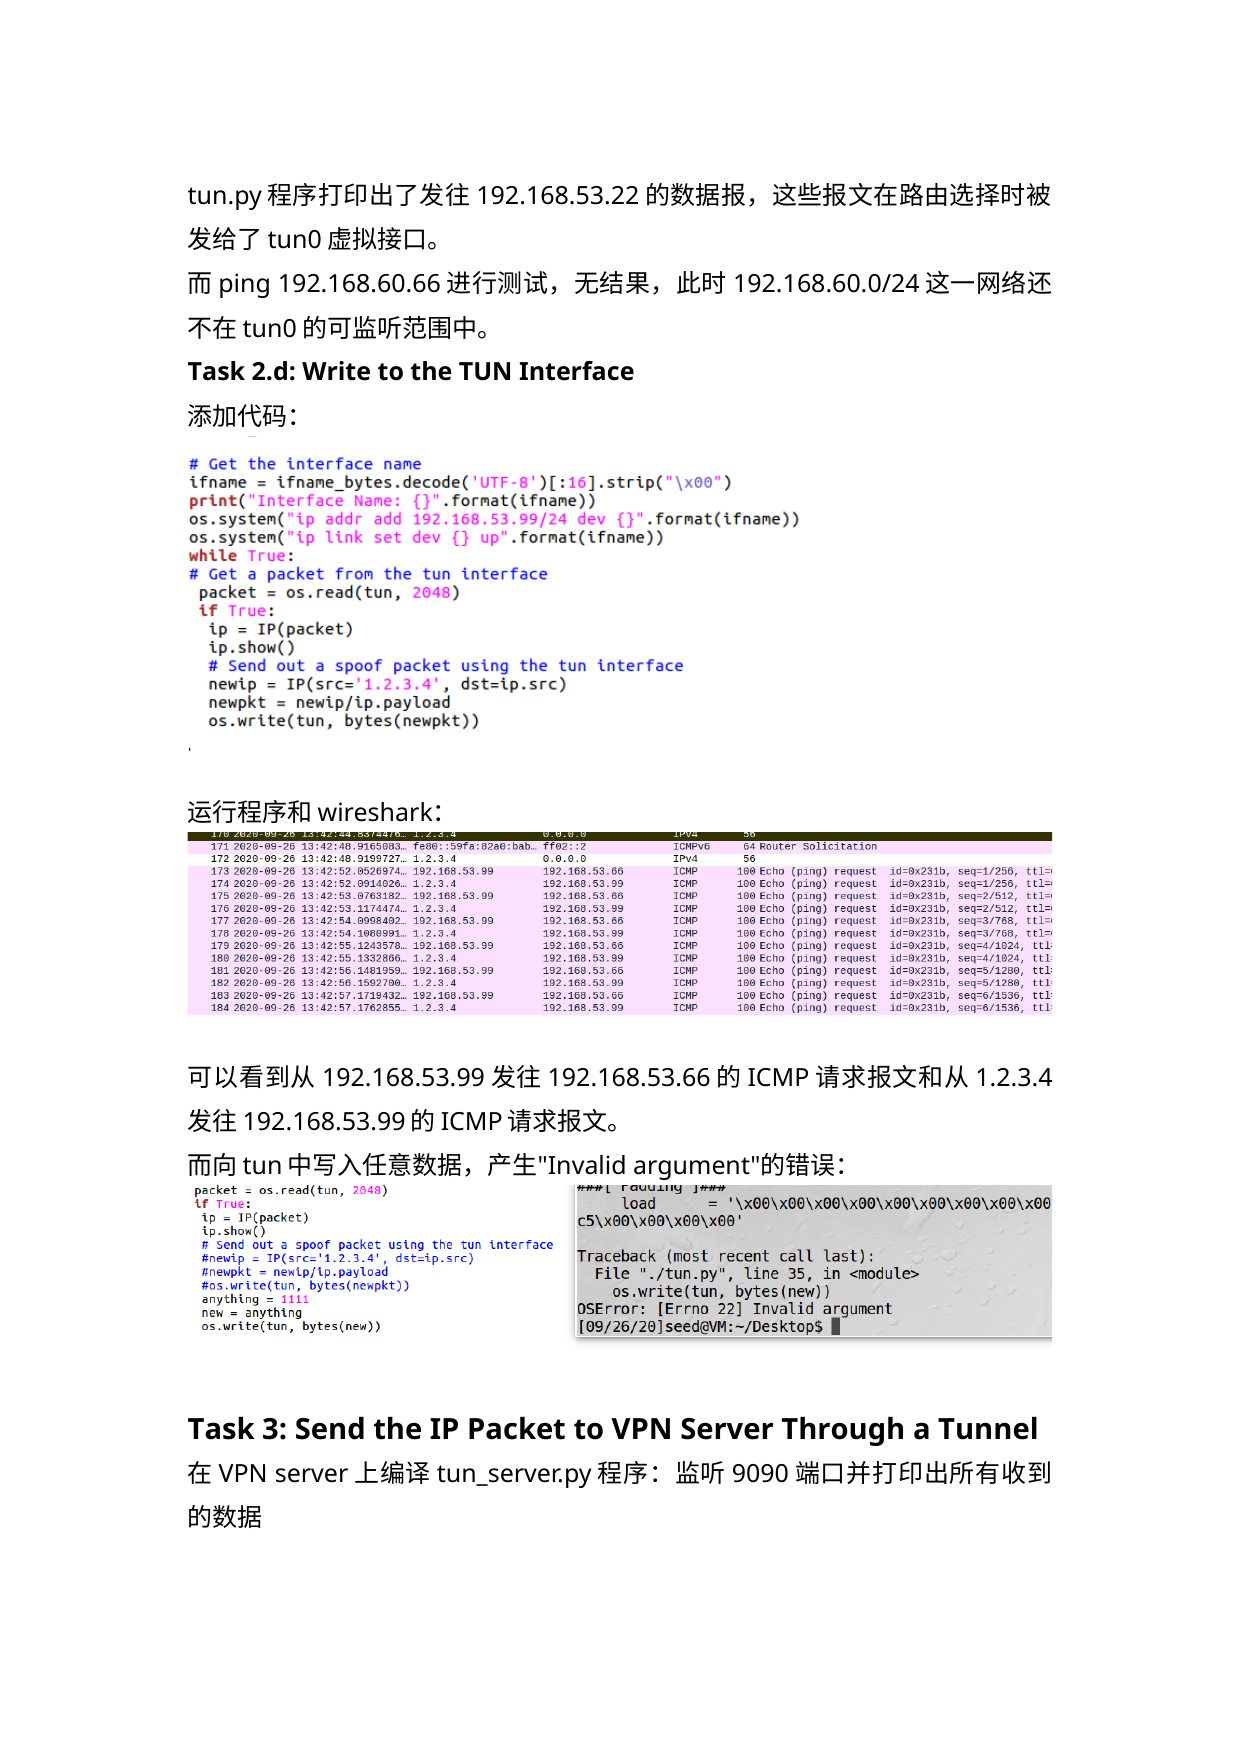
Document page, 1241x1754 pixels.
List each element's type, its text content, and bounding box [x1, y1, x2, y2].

text Task 3: Send the IP Packet to VPN Server Through a Tunnel [187, 1406, 1053, 1450]
picture [187, 1185, 1053, 1354]
text 可以看到从192.168.53.99发往192.168.53.66的ICMP请求报文和从1.2.3.4发往192.168.53.99的ICMP请求报文。 [187, 1053, 1053, 1141]
text 运行程序和wireshark： [187, 789, 1053, 832]
text 而ping 192.168.60.66进行测试，无结果，此时192.168.60.0/24这一网络还不在tun0的可监听范围中。 [187, 260, 1053, 348]
picture [187, 436, 889, 751]
text Task 2.d: Write to the TUN Interface [187, 348, 1053, 392]
text 而向tun中写入任意数据，产生"Invalid argument"的错误： [187, 1141, 1053, 1185]
text tun.py程序打印出了发往192.168.53.22的数据报，这些报文在路由选择时被发给了tun0虚拟接口。 [187, 172, 1053, 260]
text 在VPN server上编译tun_server.py程序：监听9090端口并打印出所有收到的数据 [187, 1450, 1053, 1538]
text 添加代码： [187, 392, 1053, 436]
picture [187, 832, 1053, 1017]
